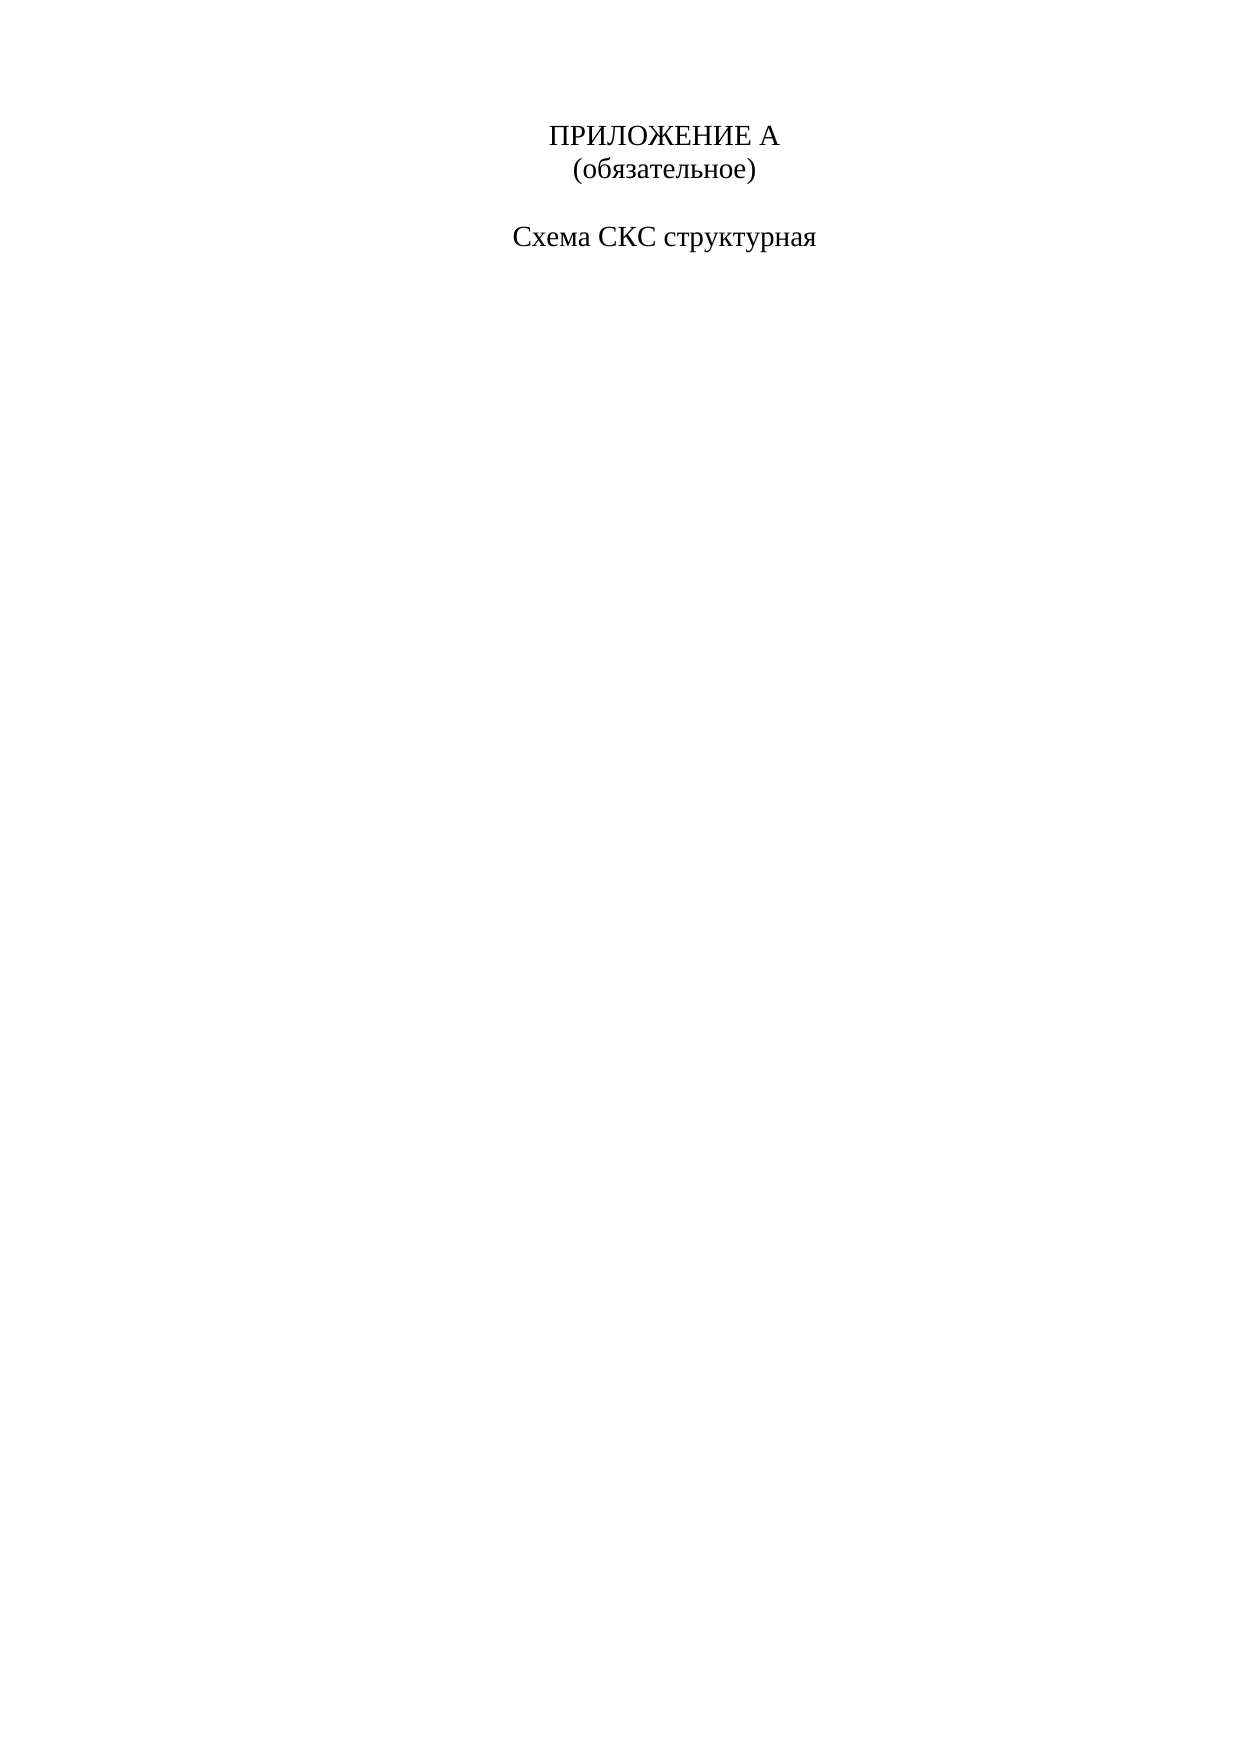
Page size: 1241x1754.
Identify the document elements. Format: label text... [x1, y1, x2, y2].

list (обязательное) [177, 152, 1152, 185]
list Схема СКС структурная [177, 219, 1152, 252]
list ПРИЛОЖЕНИЕ А [177, 118, 1152, 152]
